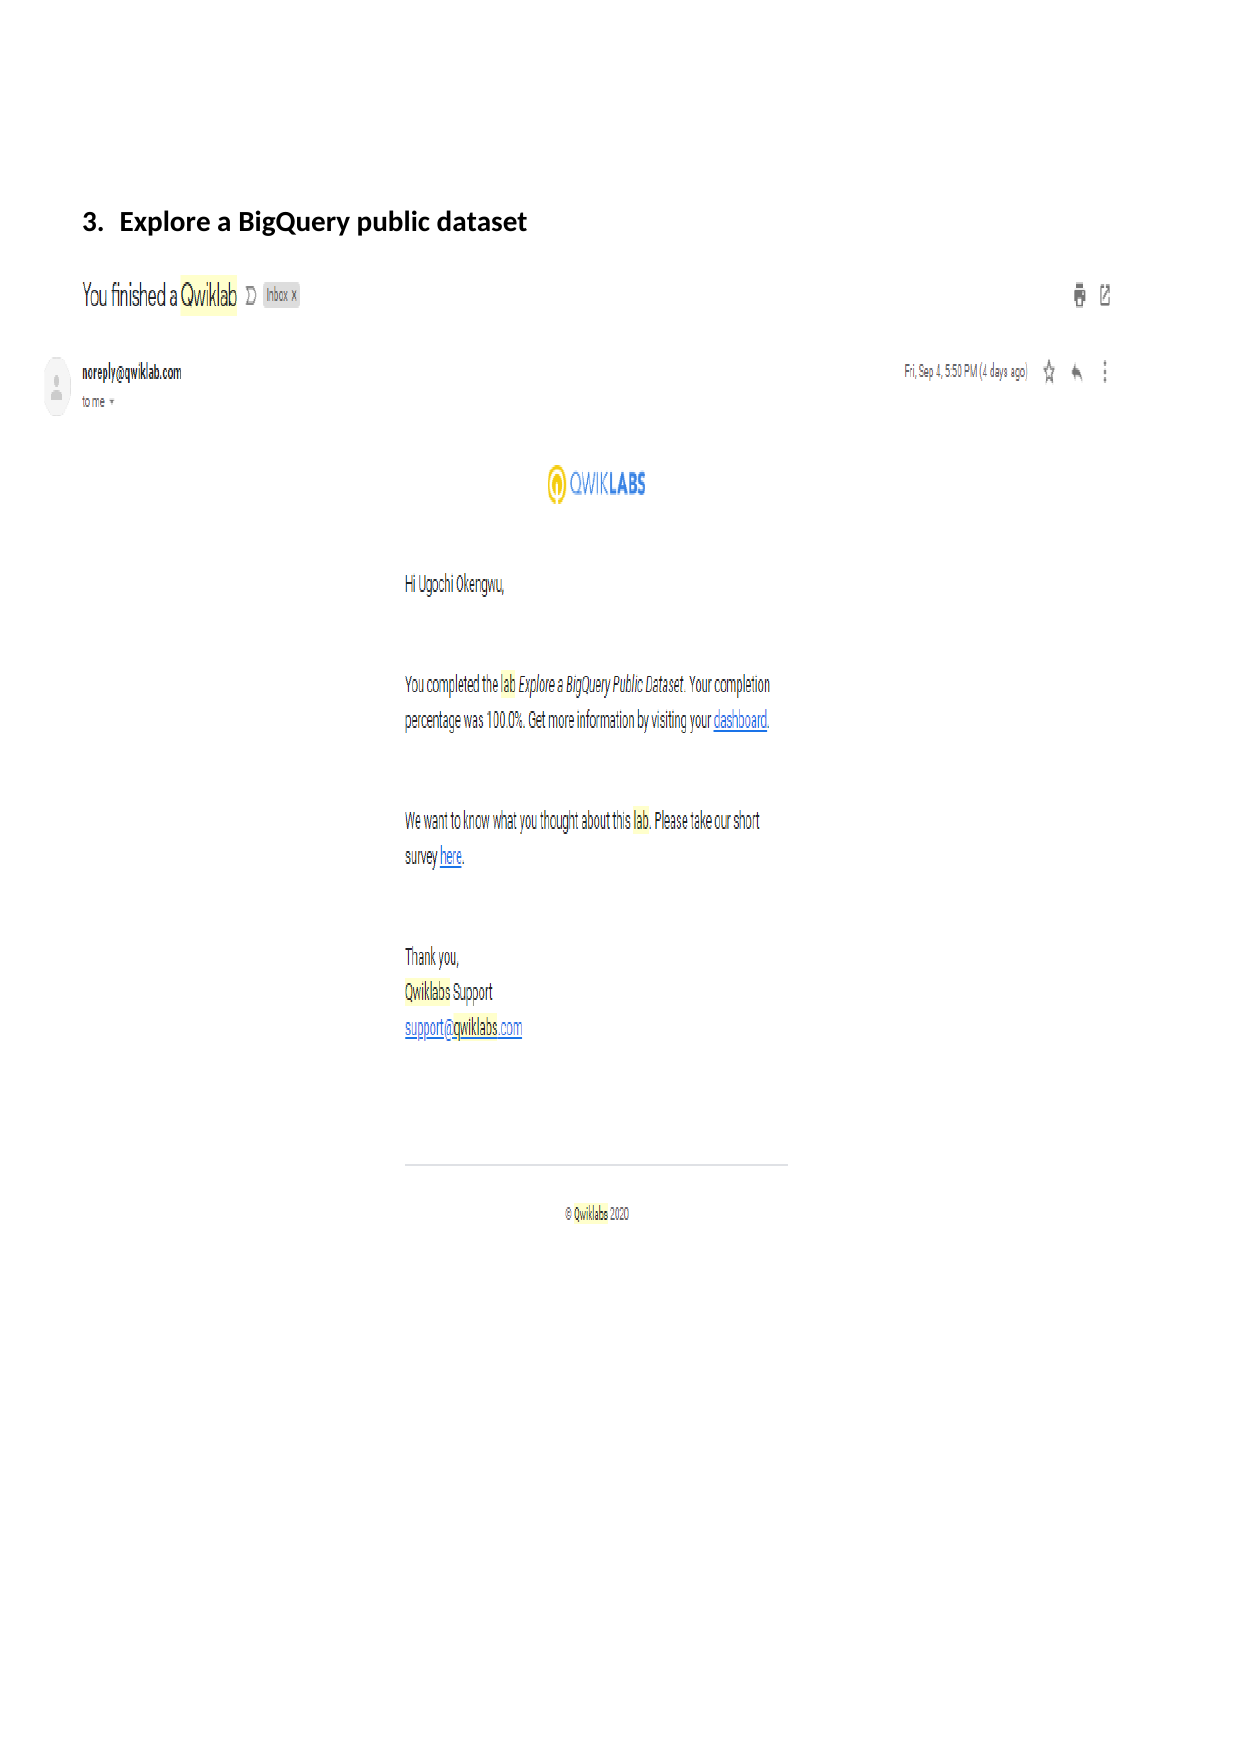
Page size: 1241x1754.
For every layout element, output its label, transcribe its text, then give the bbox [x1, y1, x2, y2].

list Explore a BigQuery public dataset [82, 203, 1181, 239]
picture [44, 264, 1115, 1284]
